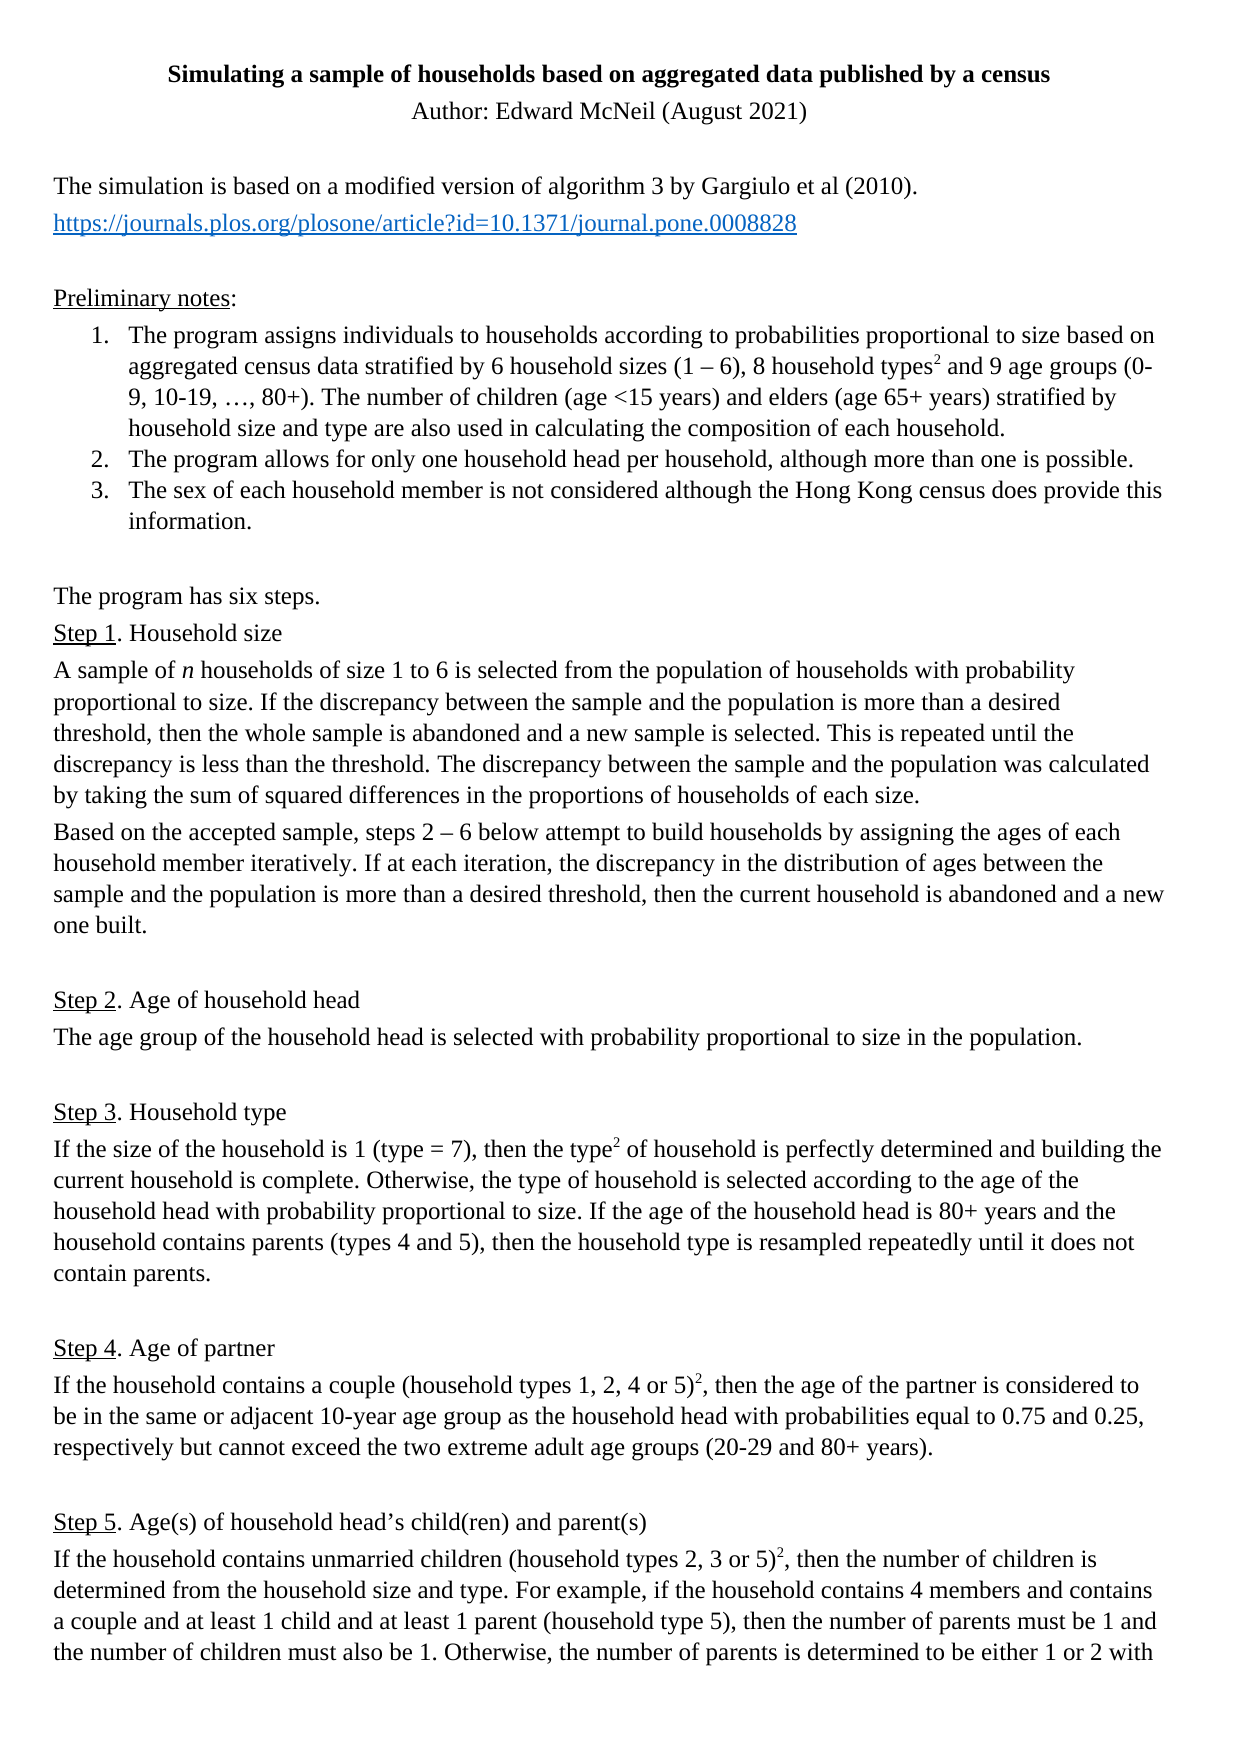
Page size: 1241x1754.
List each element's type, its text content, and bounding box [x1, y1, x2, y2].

text The simulation is based on a modified version of algorithm 3 by Gargiulo et al (2010). [53, 171, 1165, 200]
text If the size of the household is 1 (type = 7), then the type2 of household is perfectly determined and building the current household is complete. Otherwise, the type of household is selected according to the age of the household head with probability proportional to size. If the age of the household head is 80+ years and the household contains parents (types 4 and 5), then the household type is resampled repeatedly until it does not contain parents. [53, 1134, 1165, 1287]
list The program assigns individuals to households according to probabilities proportional to size based on aggregated census data stratified by 6 household sizes (1 – 6), 8 household types2 and 9 age groups (0-9, 10-19, …, 80+). The number of children (age <15 years) and elders (age 65+ years) stratified by household size and type are also used in calculating the composition of each household. [91, 320, 1165, 442]
list The sex of each household member is not considered although the Hong Kong census does provide this information. [91, 475, 1165, 535]
text The age group of the household head is selected with probability proportional to size in the population. [53, 1022, 1165, 1051]
text Simulating a sample of households based on aggregated data published by a census [53, 59, 1165, 88]
text Author: Edward McNeil (August 2021) [53, 96, 1165, 125]
text Step 1. Household size [53, 618, 1165, 647]
text The program has six steps. [53, 581, 1165, 610]
text Step 2. Age of household head [53, 985, 1165, 1013]
text A sample of n households of size 1 to 6 is selected from the population of households with probability proportional to size. If the discrepancy between the sample and the population is more than a desired threshold, then the whole sample is abandoned and a new sample is selected. This is repeated until the discrepancy is less than the threshold. The discrepancy between the sample and the population was calculated by taking the sum of squared differences in the proportions of households of each size. [53, 656, 1165, 808]
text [53, 1544, 1165, 1666]
text Step 5. Age(s) of household head’s child(ren) and parent(s) [53, 1507, 1165, 1535]
text Step 3. Household type [53, 1097, 1165, 1125]
text Step 4. Age of partner [53, 1333, 1165, 1361]
text Preliminary notes: [53, 283, 1165, 312]
text Based on the accepted sample, steps 2 – 6 below attempt to build households by assigning the ages of each household member iteratively. If at each iteration, the discrepancy in the distribution of ages between the sample and the population is more than a desired threshold, then the current household is abandoned and a new one built. [53, 817, 1165, 939]
list The program allows for only one household head per household, although more than one is possible. [91, 444, 1165, 473]
text If the household contains a couple (household types 1, 2, 4 or 5)2, then the age of the partner is considered to be in the same or adjacent 10-year age group as the household head with probabilities equal to 0.75 and 0.25, respectively but cannot exceed the two extreme adult age groups (20-29 and 80+ years). [53, 1370, 1165, 1461]
text https://journals.plos.org/plosone/article?id=10.1371/journal.pone.0008828 [53, 208, 1165, 237]
